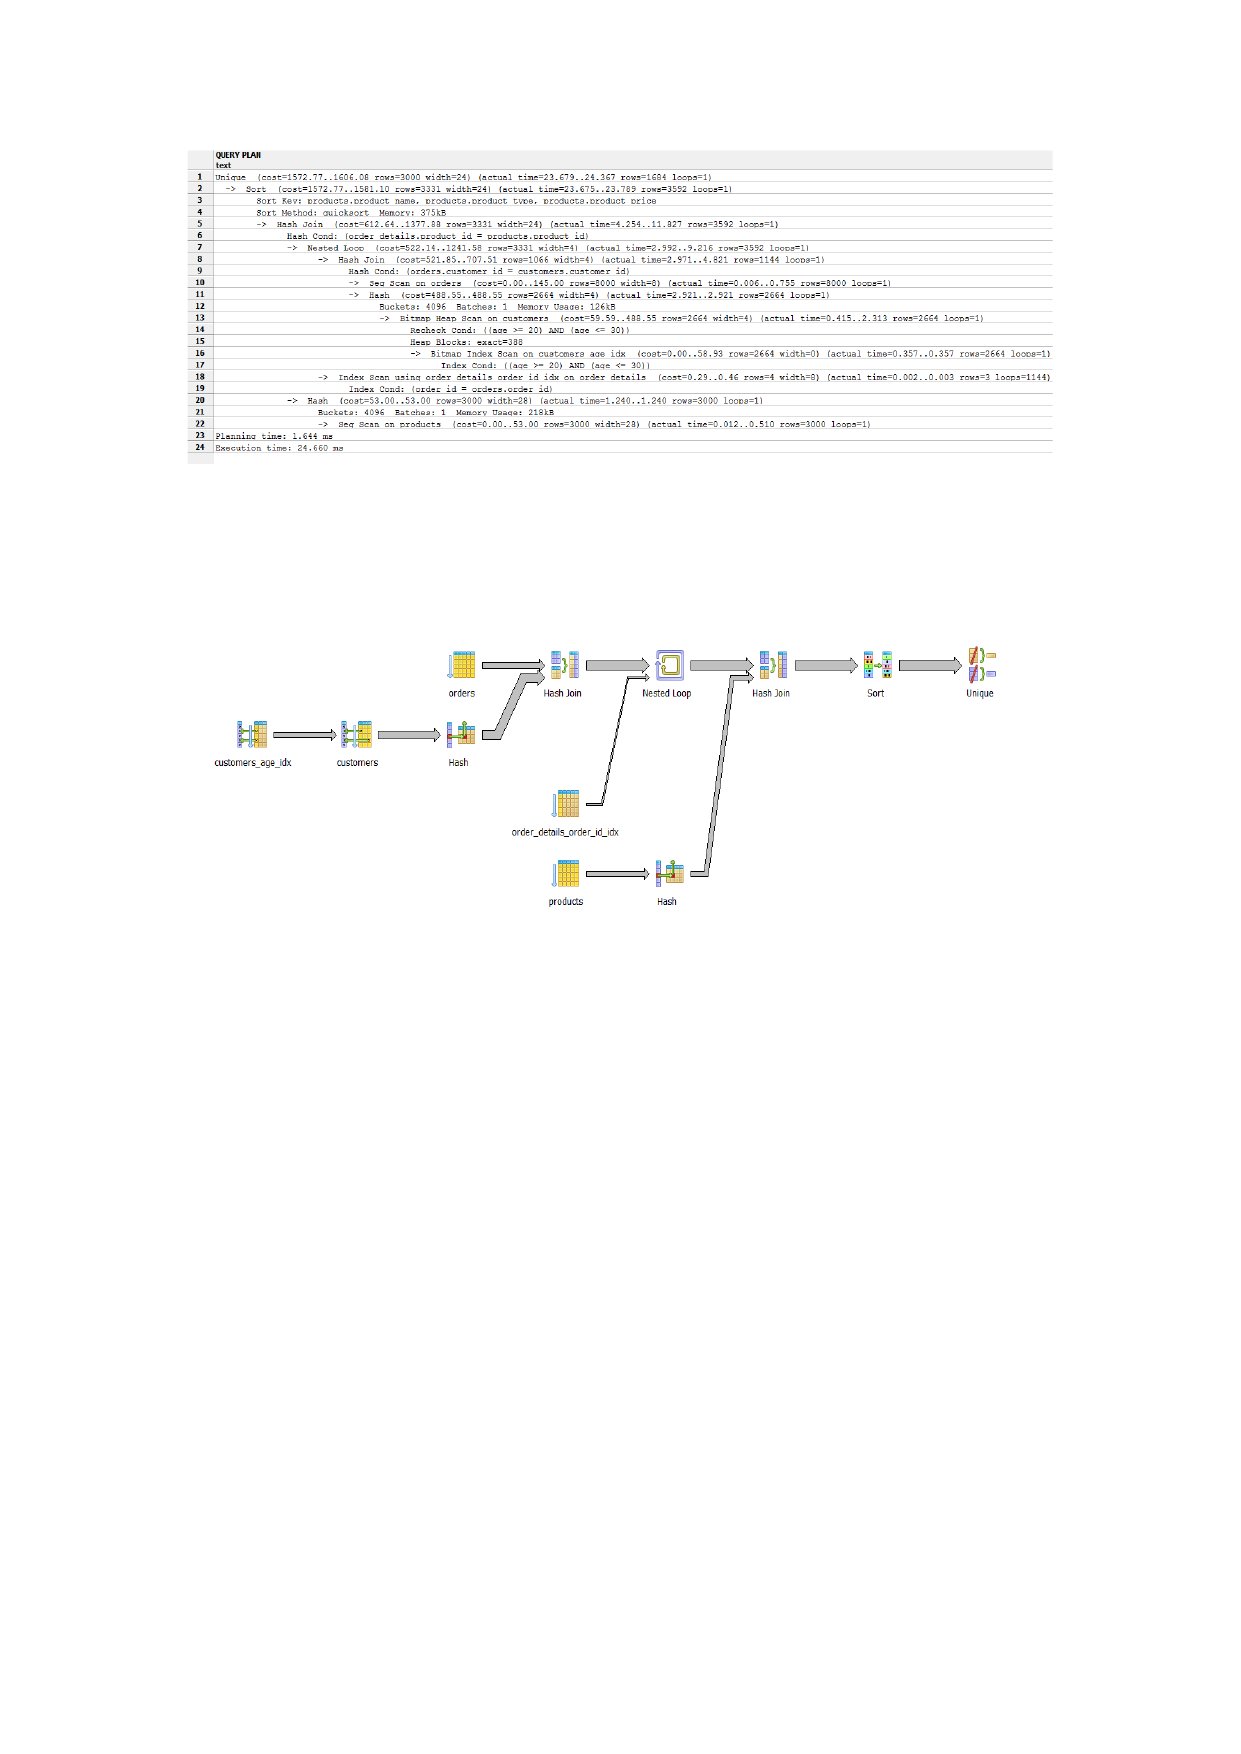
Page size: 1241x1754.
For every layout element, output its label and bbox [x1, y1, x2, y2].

picture [187, 606, 1053, 961]
picture [187, 150, 1053, 464]
